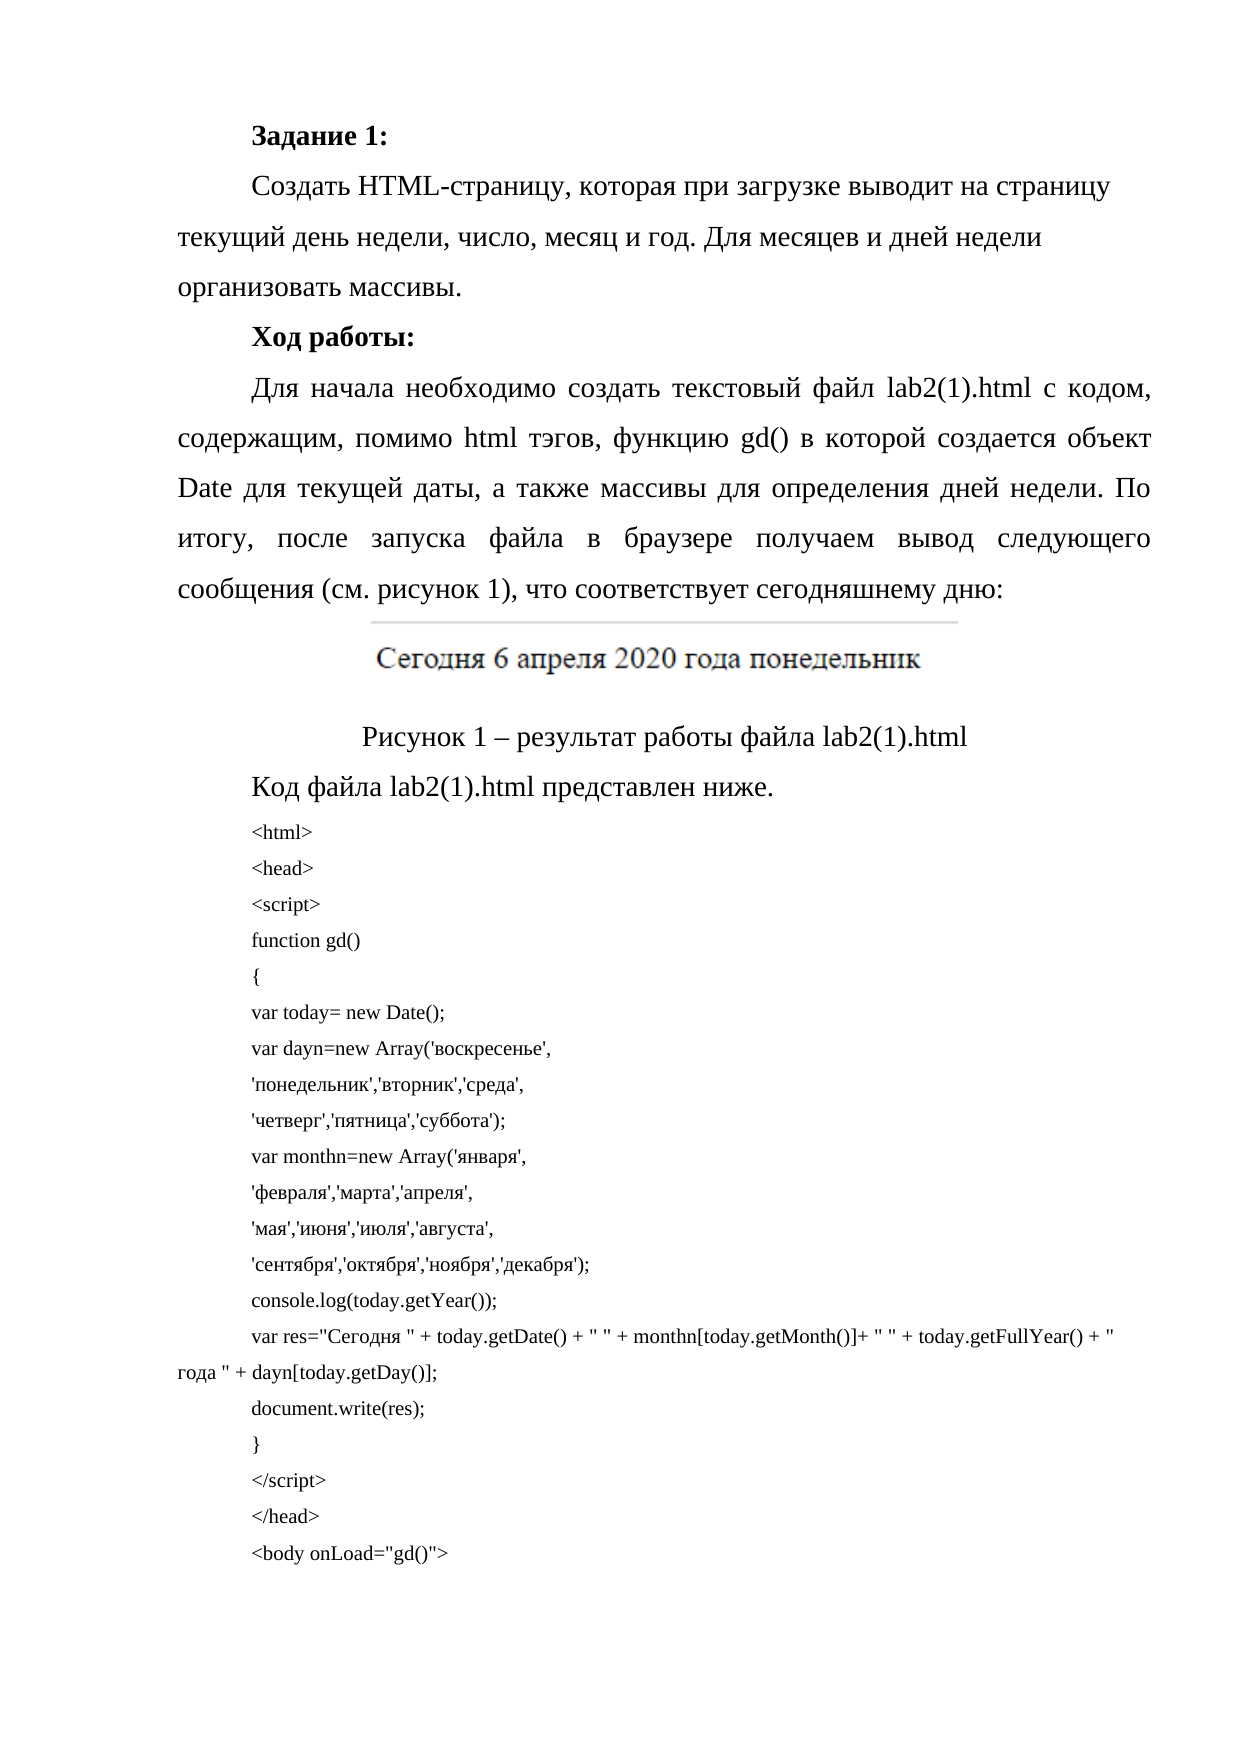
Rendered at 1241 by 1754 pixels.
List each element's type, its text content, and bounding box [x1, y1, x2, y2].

text Рисунок 1 – результат работы файла lab2(1).html [177, 719, 1152, 753]
text Для начала необходимо создать текстовый файл lab2(1).html с кодом, содержащим, помимо html тэгов, функцию gd() в которой создается объект Date для текущей даты, а также массивы для определения дней недели. По итогу, после запуска файла в браузере получаем вывод следующего сообщения (см. рисунок 1), что соответствует сегодняшнему дню: [177, 370, 1152, 604]
text <html> [177, 820, 1152, 844]
text 'понедельник','вторник','среда', [177, 1072, 1152, 1096]
text 'февраля','марта','апреля', [177, 1180, 1152, 1204]
text <script> [177, 892, 1152, 916]
text 'четверг','пятница','суббота'); [177, 1108, 1152, 1132]
text { [177, 964, 1152, 988]
text console.log(today.getYear()); [177, 1288, 1152, 1312]
text var dayn=new Array('воскресенье', [177, 1036, 1152, 1060]
text var res="Сегодня " + today.getDate() + " " + monthn[today.getMonth()]+ " " + today.getFullYear() + " года " + dayn[today.getDay()]; [177, 1324, 1152, 1384]
text 'сентября','октября','ноября','декабря'); [177, 1252, 1152, 1276]
text 'мая','июня','июля','августа', [177, 1216, 1152, 1240]
text function gd() [177, 928, 1152, 952]
text <body onLoad="gd()"> [177, 1541, 1152, 1564]
picture [370, 621, 959, 703]
text </script> [177, 1468, 1152, 1492]
text document.write(res); [177, 1396, 1152, 1420]
text </head> [177, 1504, 1152, 1528]
text <head> [177, 856, 1152, 880]
text Задание 1: [177, 118, 1152, 152]
text Ход работы: [177, 319, 1152, 353]
text var today= new Date(); [177, 1000, 1152, 1024]
text } [177, 1432, 1152, 1456]
text var monthn=new Array('января', [177, 1144, 1152, 1168]
text Создать HTML-страницу, которая при загрузке выводит на страницу текущий день недели, число, месяц и год. Для месяцев и дней недели организовать массивы. [177, 168, 1152, 303]
text Код файла lab2(1).html представлен ниже. [177, 769, 1152, 803]
